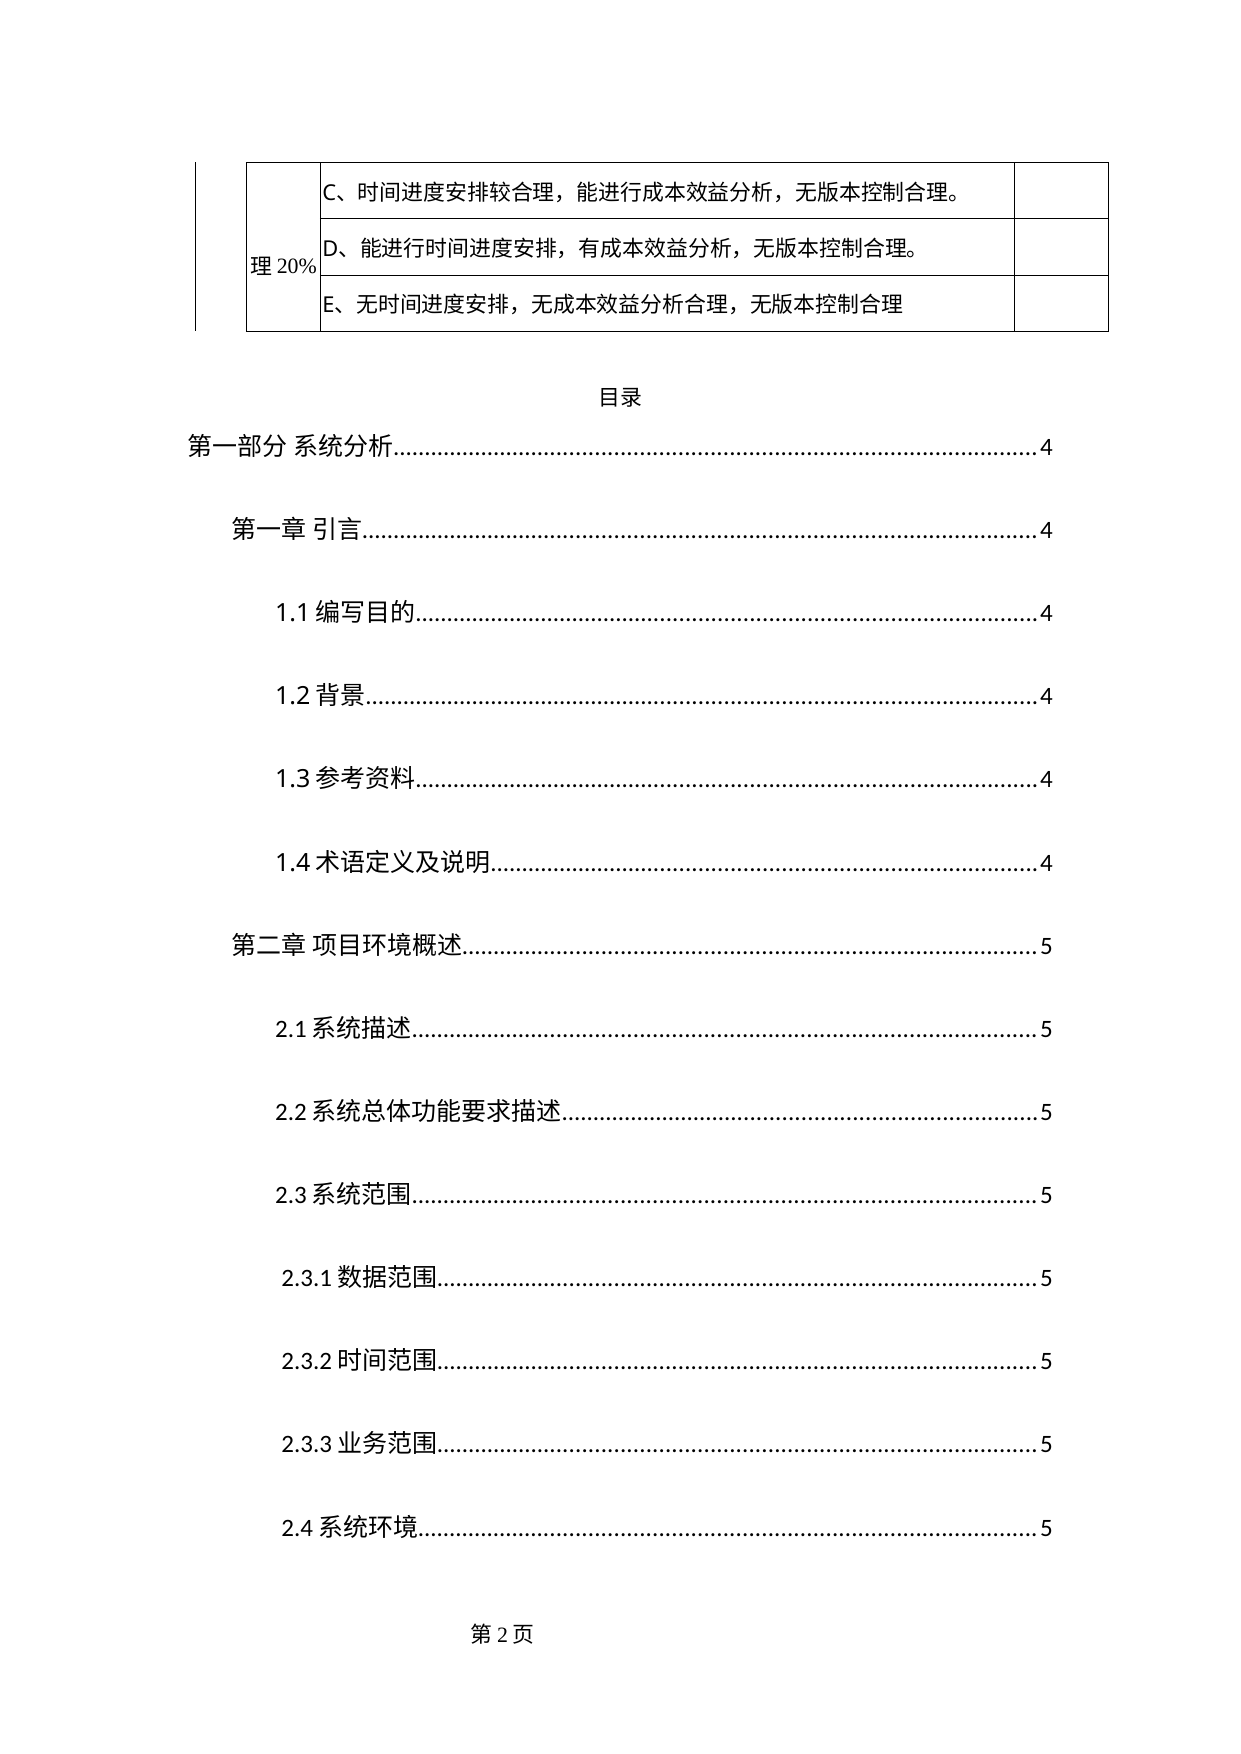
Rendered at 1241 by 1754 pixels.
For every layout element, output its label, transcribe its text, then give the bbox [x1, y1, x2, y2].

table_cell [1015, 276, 1108, 331]
table_cell [1015, 219, 1108, 274]
table_cell C、时间进度安排较合理，能进行成本效益分析，无版本控制合理。 [321, 163, 1014, 218]
table_cell D、能进行时间进度安排，有成本效益分析，无版本控制合理。 [321, 219, 1014, 274]
table_cell E、无时间进度安排，无成本效益分析合理，无版本控制合理 [321, 276, 1014, 331]
table_cell [1015, 163, 1108, 218]
